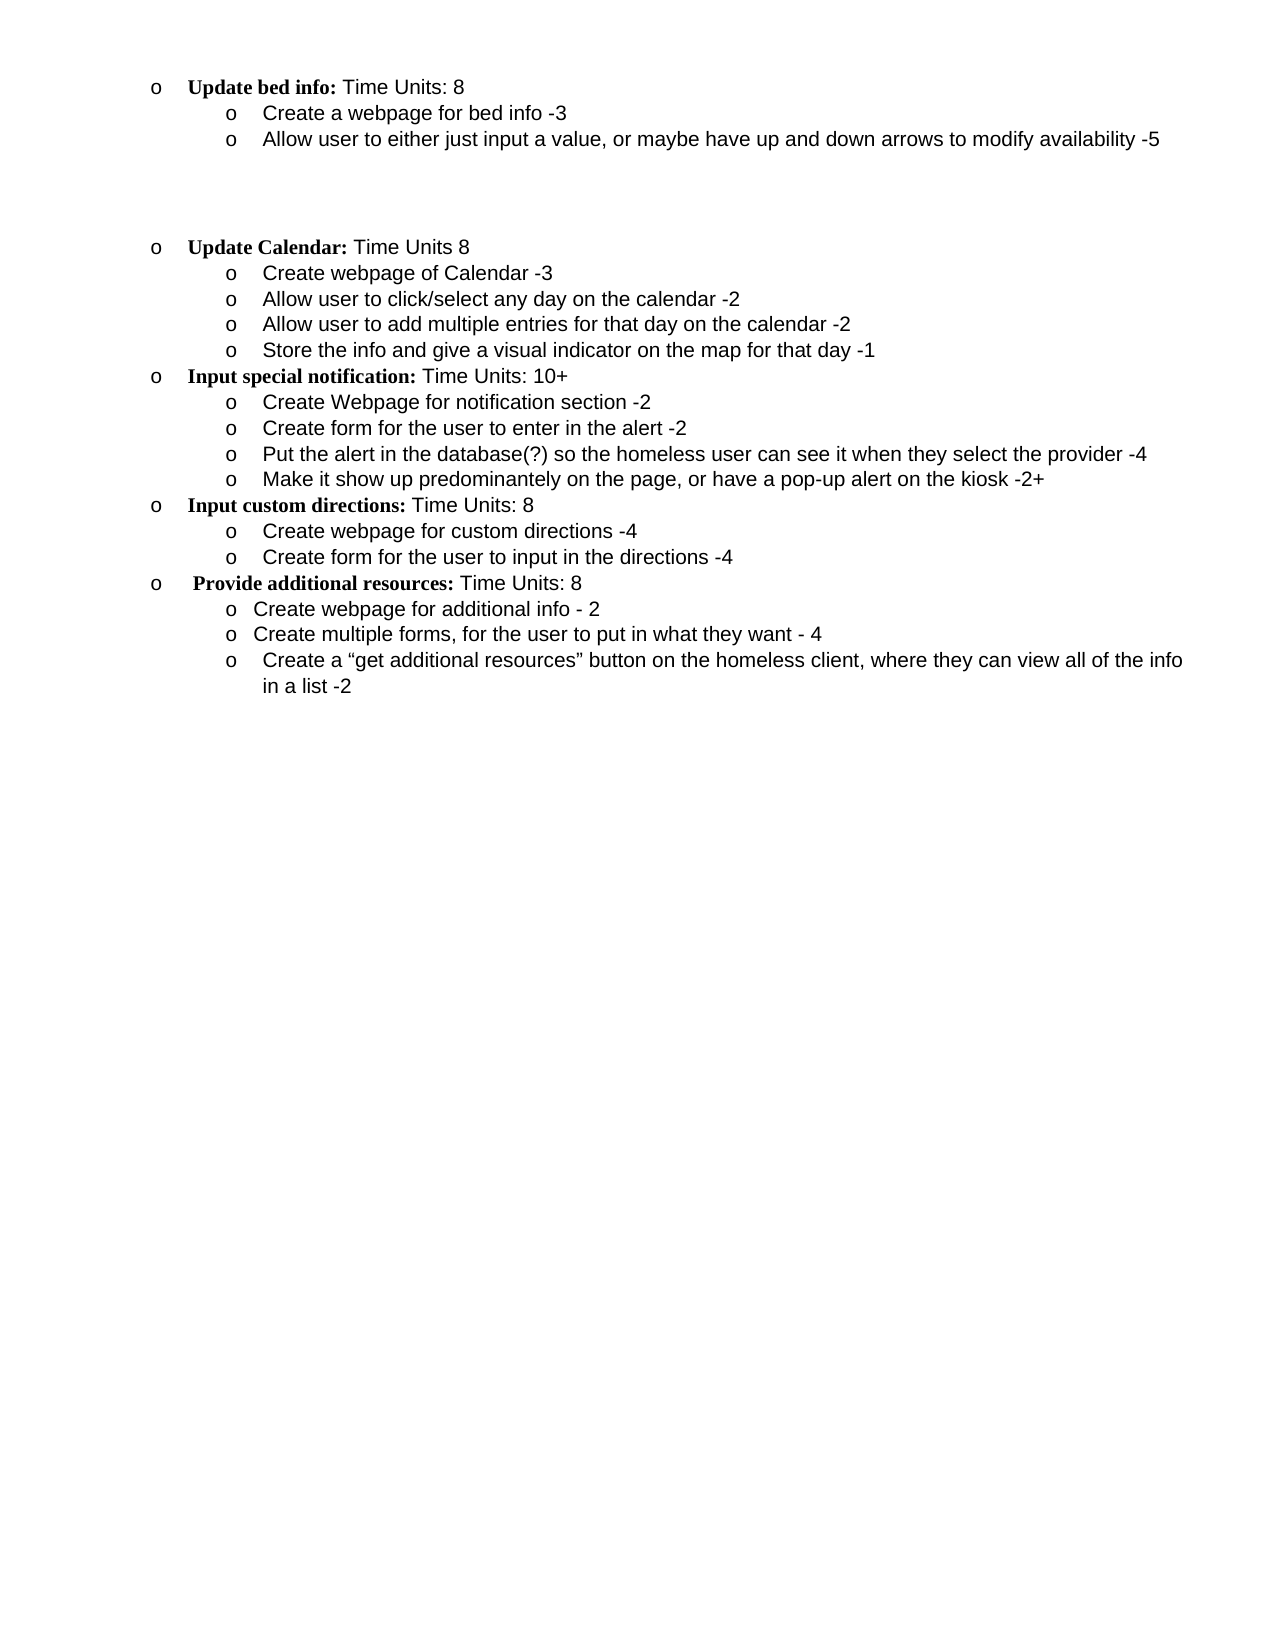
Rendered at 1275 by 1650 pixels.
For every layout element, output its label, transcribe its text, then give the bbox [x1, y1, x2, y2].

list Allow user to add multiple entries for that day on the calendar -2 [225, 312, 1200, 338]
list Allow user to either just input a value, or maybe have up and down arrows to modify availability -5 [225, 127, 1200, 152]
list Allow user to click/select any day on the calendar -2 [225, 286, 1200, 312]
list Put the alert in the database(?) so the homeless user can see it when they select the provider -4 [225, 441, 1200, 467]
list Create a webpage for bed info -3 [225, 101, 1200, 127]
text o Create webpage for additional info - 2 [150, 596, 1200, 622]
list Create a “get additional resources” button on the homeless client, where they can view all of the info in a list -2 [225, 648, 1200, 698]
text o Create multiple forms, for the user to put in what they want - 4 [150, 622, 1200, 648]
list Provide additional resources: Time Units: 8 [150, 571, 1200, 596]
list Create webpage of Calendar -3 [225, 261, 1200, 286]
list Input special notification: Time Units: 10+ [150, 364, 1200, 390]
list Create form for the user to enter in the alert -2 [225, 416, 1200, 441]
list Create webpage for custom directions -4 [225, 519, 1200, 545]
list Store the info and give a visual indicator on the map for that day -1 [225, 338, 1200, 364]
list Input custom directions: Time Units: 8 [150, 493, 1200, 519]
list Create Webpage for notification section -2 [225, 390, 1200, 416]
list Create form for the user to input in the directions -4 [225, 545, 1200, 571]
list Update Calendar: Time Units 8 [150, 235, 1200, 261]
list Make it show up predominantely on the page, or have a pop-up alert on the kiosk -2+ [225, 467, 1200, 493]
list Update bed info: Time Units: 8 [150, 75, 1200, 101]
